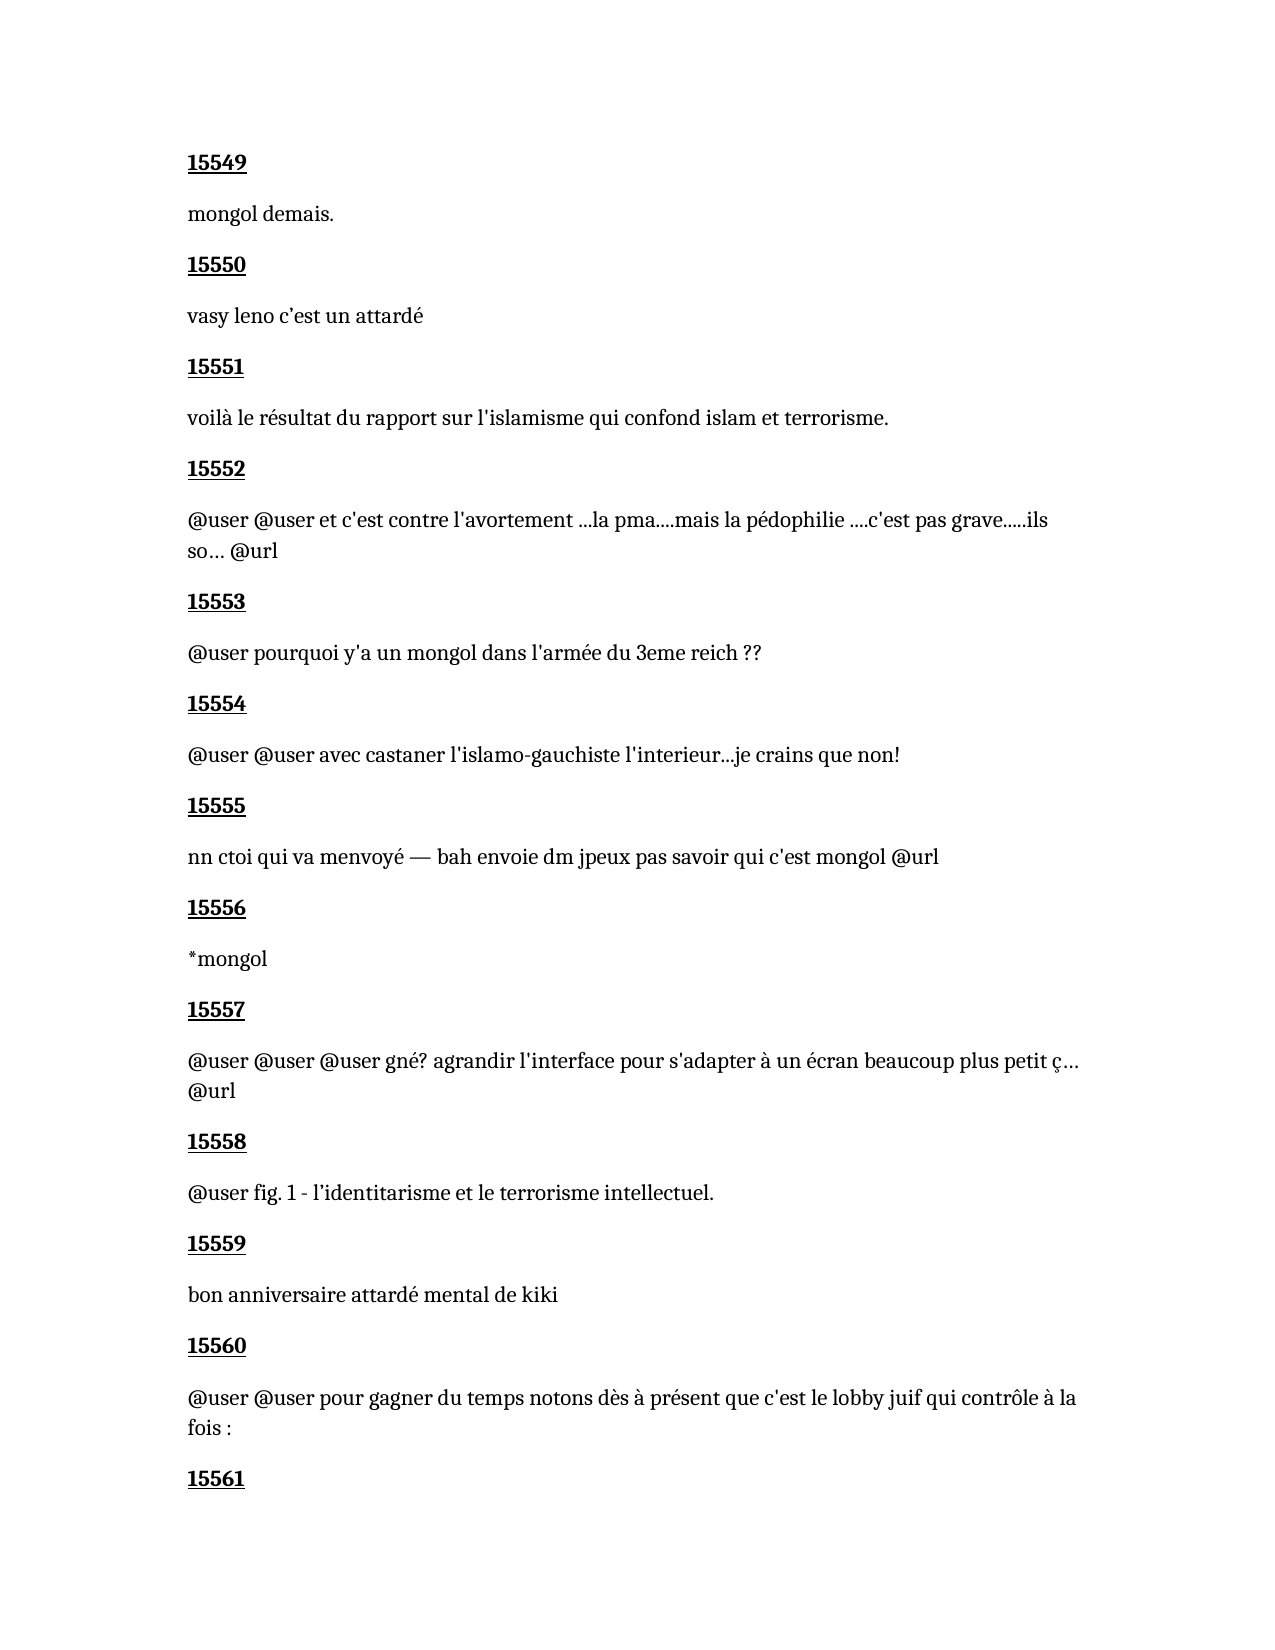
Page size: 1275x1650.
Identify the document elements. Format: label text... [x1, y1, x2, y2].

text 15558 [187, 1129, 1087, 1156]
text 15551 [187, 354, 1087, 381]
text mongol demais. [187, 201, 1087, 227]
text *mongol [187, 946, 1087, 972]
text vasy leno c’est un attardé [187, 303, 1087, 329]
text 15555 [187, 793, 1087, 819]
text nn ctoi qui va menvoyé — bah envoie dm jpeux pas savoir qui c'est mongol @url [187, 844, 1087, 870]
text @user @user et c'est contre l'avortement ...la pma....mais la pédophilie ....c'est pas grave.....ils so… @url [187, 507, 1087, 564]
text @user @user @user gné? agrandir l'interface pour s'adapter à un écran beaucoup plus petit ç… @url [187, 1048, 1087, 1104]
text 15553 [187, 588, 1087, 615]
text 15560 [187, 1333, 1087, 1360]
text 15559 [187, 1231, 1087, 1258]
text @user @user avec castaner l'islamo-gauchiste l'interieur...je crains que non! [187, 742, 1087, 768]
text 15557 [187, 997, 1087, 1023]
text @user pourquoi y'a un mongol dans l'armée du 3eme reich ?? [187, 639, 1087, 666]
text 15561 [187, 1466, 1087, 1492]
text bon anniversaire attardé mental de kiki [187, 1282, 1087, 1309]
text voilà le résultat du rapport sur l'islamisme qui confond islam et terrorisme. [187, 405, 1087, 432]
text 15549 [187, 150, 1087, 176]
text 15554 [187, 691, 1087, 717]
text 15552 [187, 456, 1087, 483]
text @user fig. 1 - l’identitarisme et le terrorisme intellectuel. [187, 1180, 1087, 1207]
text @user @user pour gagner du temps notons dès à présent que c'est le lobby juif qui contrôle à la fois : [187, 1384, 1087, 1441]
text 15556 [187, 895, 1087, 921]
text 15550 [187, 252, 1087, 278]
